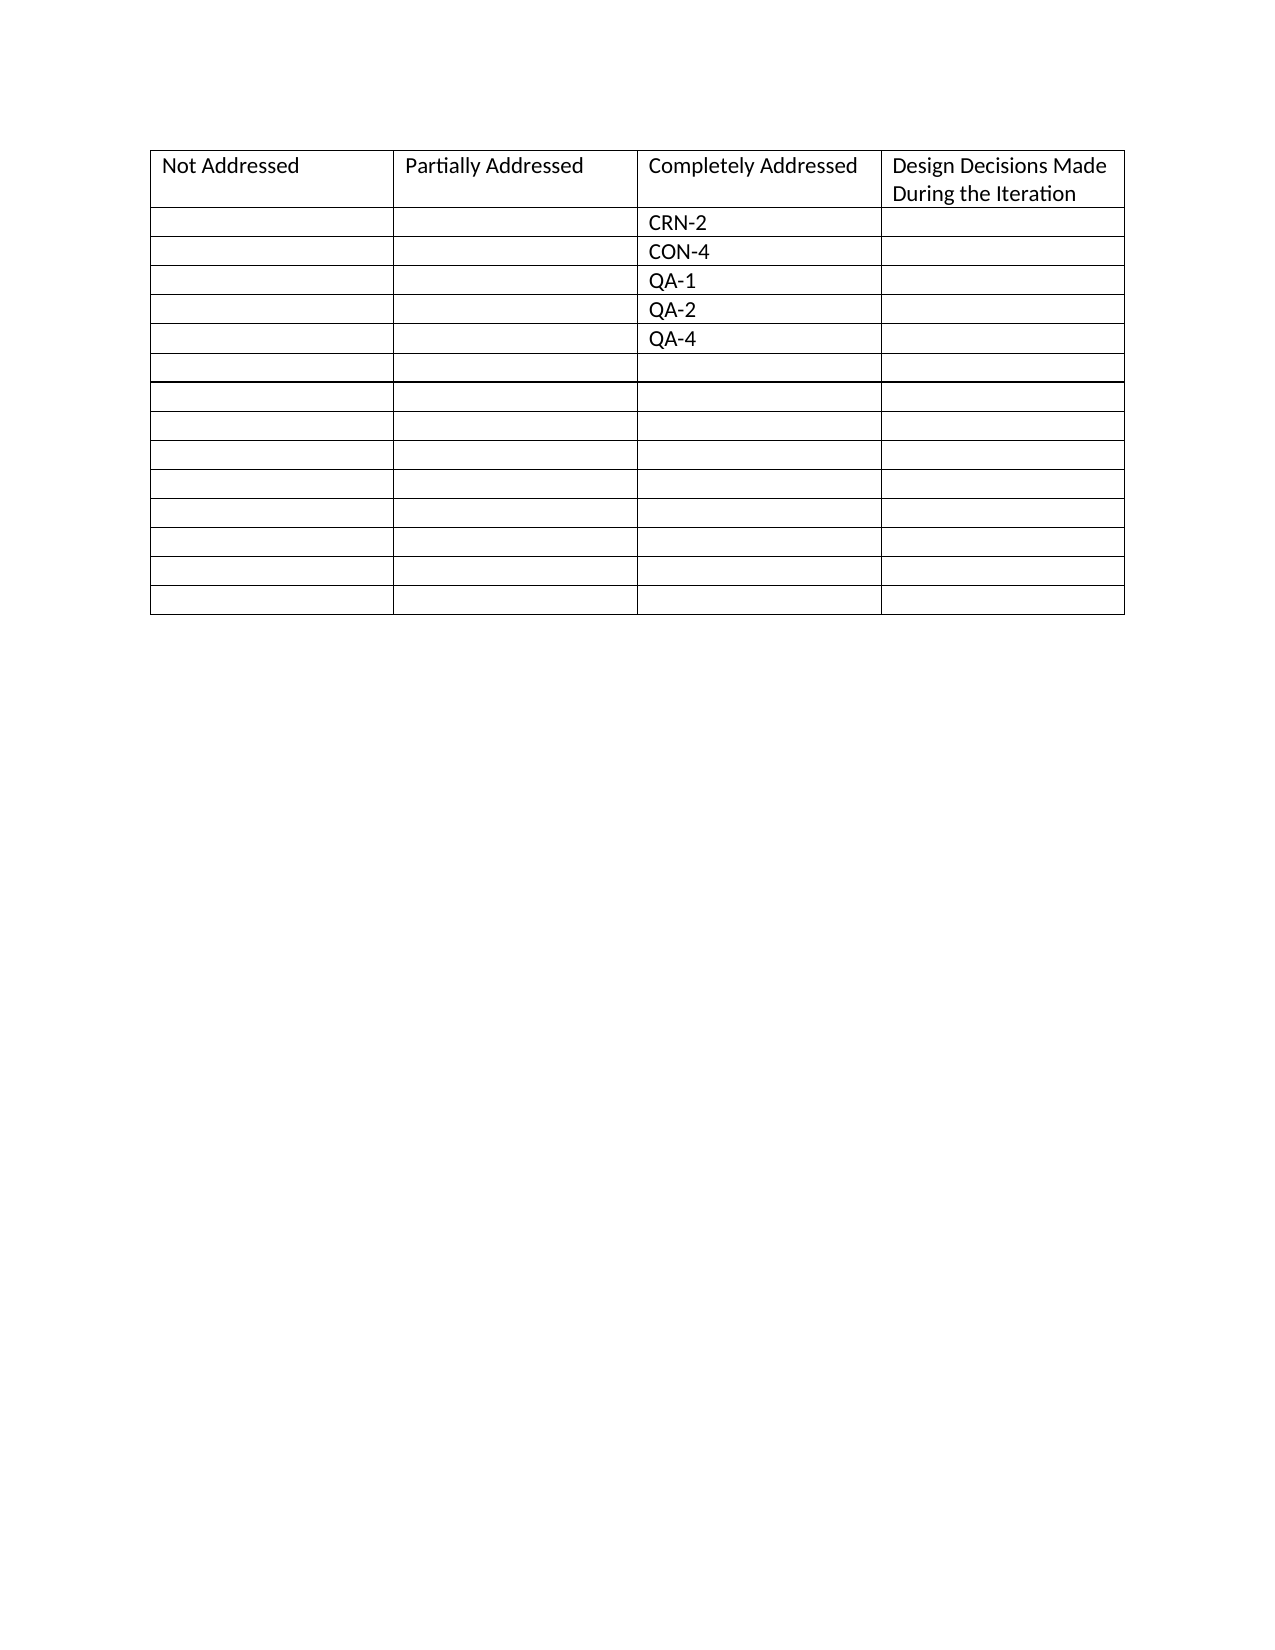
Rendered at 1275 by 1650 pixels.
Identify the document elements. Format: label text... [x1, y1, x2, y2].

table_cell [151, 528, 393, 556]
table_cell QA-2 [638, 295, 881, 323]
table_cell [151, 237, 393, 265]
table_cell [638, 354, 881, 381]
table_cell [638, 470, 881, 498]
table_cell [394, 470, 637, 498]
table_cell [151, 295, 393, 323]
table_cell [882, 208, 1124, 236]
table_cell CRN-2 [638, 208, 881, 236]
table_cell [394, 295, 637, 323]
table_header Not Addressed [151, 151, 393, 207]
table_cell [394, 266, 637, 294]
table_cell [882, 383, 1124, 411]
table_cell [638, 412, 881, 439]
table_cell [394, 441, 637, 469]
table_header Design Decisions Made During the Iteration [882, 151, 1124, 207]
table_cell [882, 441, 1124, 469]
table_cell [151, 208, 393, 236]
table_cell [394, 354, 637, 381]
table_cell [151, 412, 393, 439]
table_cell [394, 557, 637, 585]
table_cell [638, 586, 881, 614]
table_header Partially Addressed [394, 151, 637, 207]
table_cell [151, 383, 393, 411]
table_cell [882, 295, 1124, 323]
table_cell [882, 557, 1124, 585]
table_header Completely Addressed [638, 151, 881, 207]
table_cell QA-1 [638, 266, 881, 294]
table_cell [394, 324, 637, 352]
table_cell [151, 354, 393, 381]
table_cell [638, 557, 881, 585]
table_cell [394, 412, 637, 439]
table_cell [151, 470, 393, 498]
table_cell [638, 528, 881, 556]
table_cell [882, 412, 1124, 439]
table_cell [882, 470, 1124, 498]
table_cell [151, 586, 393, 614]
table_cell [882, 354, 1124, 381]
table_cell [151, 557, 393, 585]
table_cell [882, 266, 1124, 294]
table_cell [882, 499, 1124, 527]
table_cell [638, 383, 881, 411]
table_cell [394, 528, 637, 556]
table_cell [394, 499, 637, 527]
table_cell [394, 237, 637, 265]
table_cell [882, 528, 1124, 556]
table_cell [394, 586, 637, 614]
table_cell [151, 324, 393, 352]
table_cell [394, 383, 637, 411]
table_cell [151, 266, 393, 294]
table_cell [638, 499, 881, 527]
table_cell CON-4 [638, 237, 881, 265]
table_cell [882, 237, 1124, 265]
table_cell [151, 441, 393, 469]
table_cell [151, 499, 393, 527]
table_cell [394, 208, 637, 236]
table_cell [882, 324, 1124, 352]
table_cell [638, 441, 881, 469]
table_cell QA-4 [638, 324, 881, 352]
table_cell [882, 586, 1124, 614]
